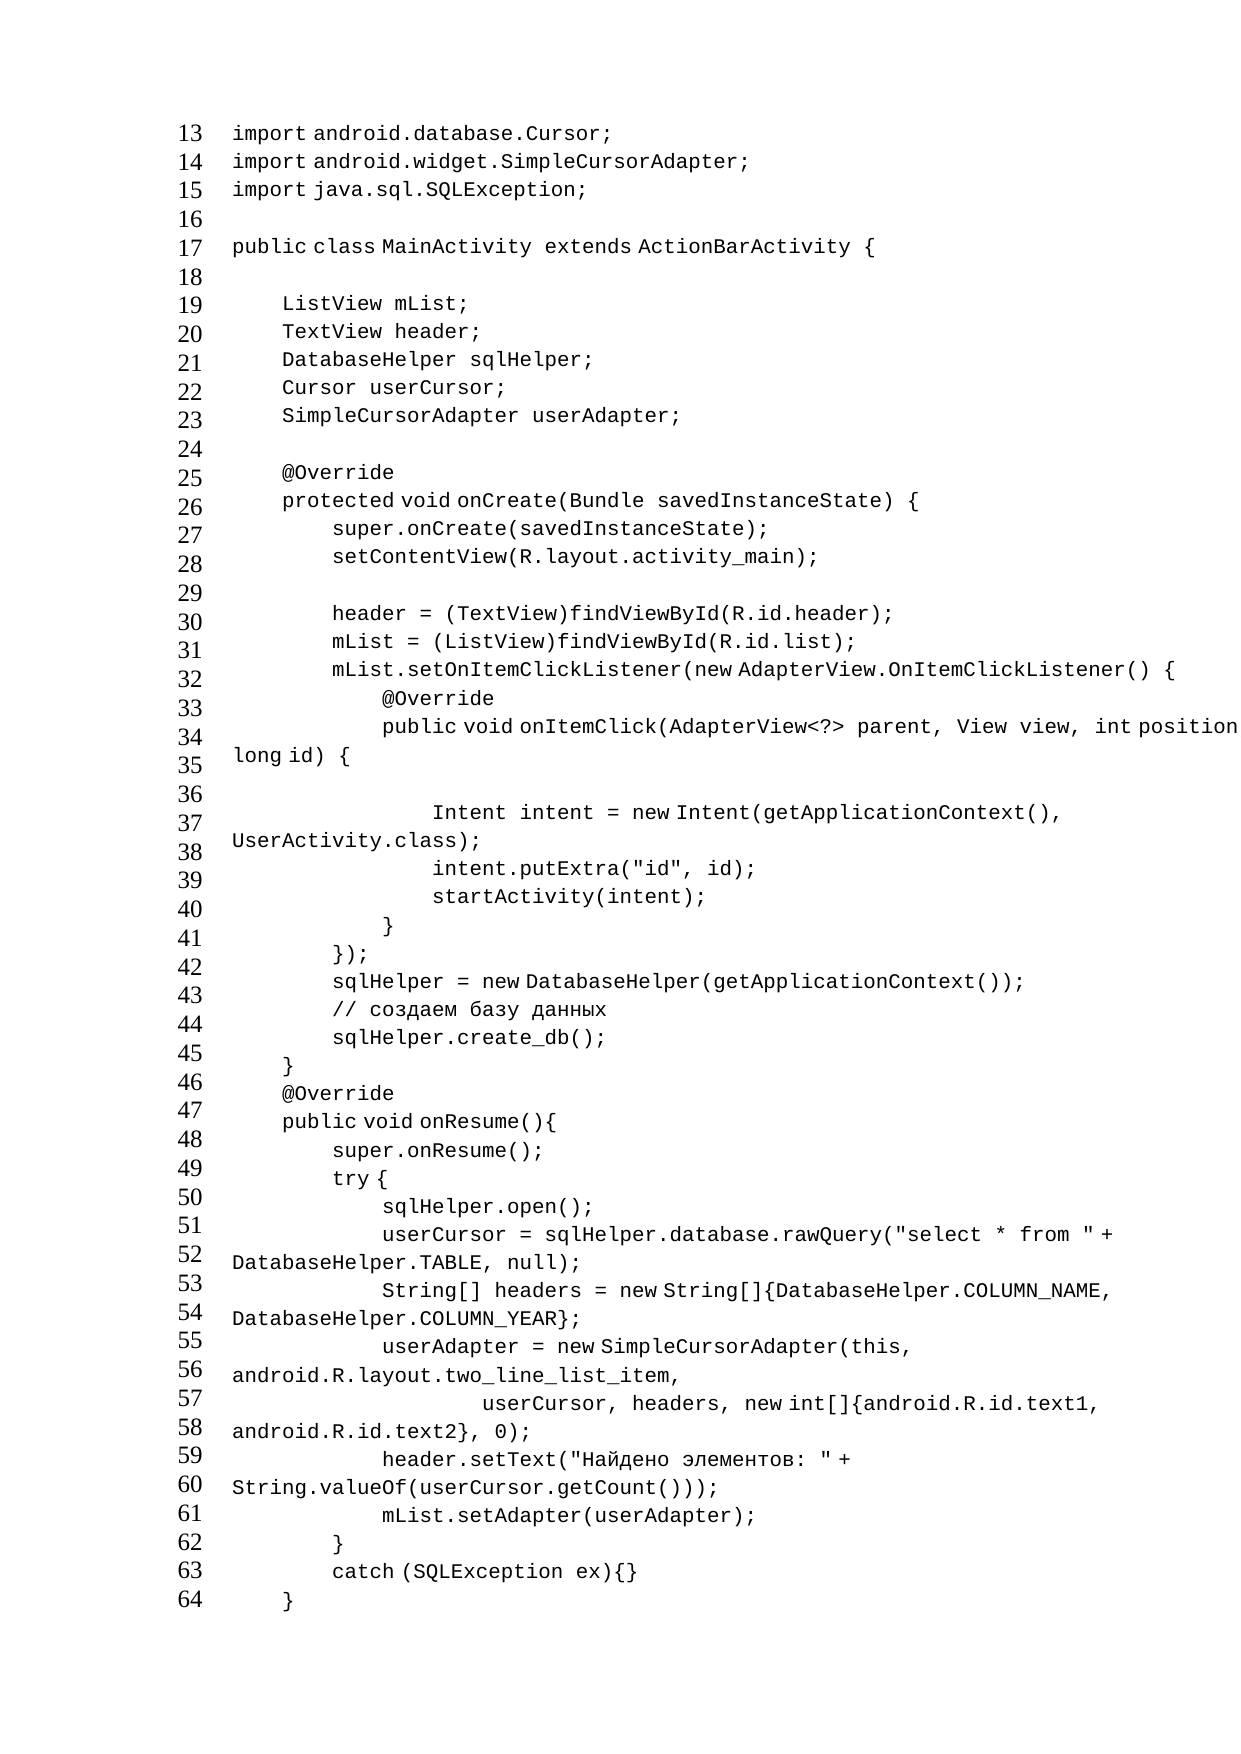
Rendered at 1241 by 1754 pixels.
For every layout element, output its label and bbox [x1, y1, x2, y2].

table_header [232, 118, 1240, 1613]
table_header [177, 118, 232, 1613]
